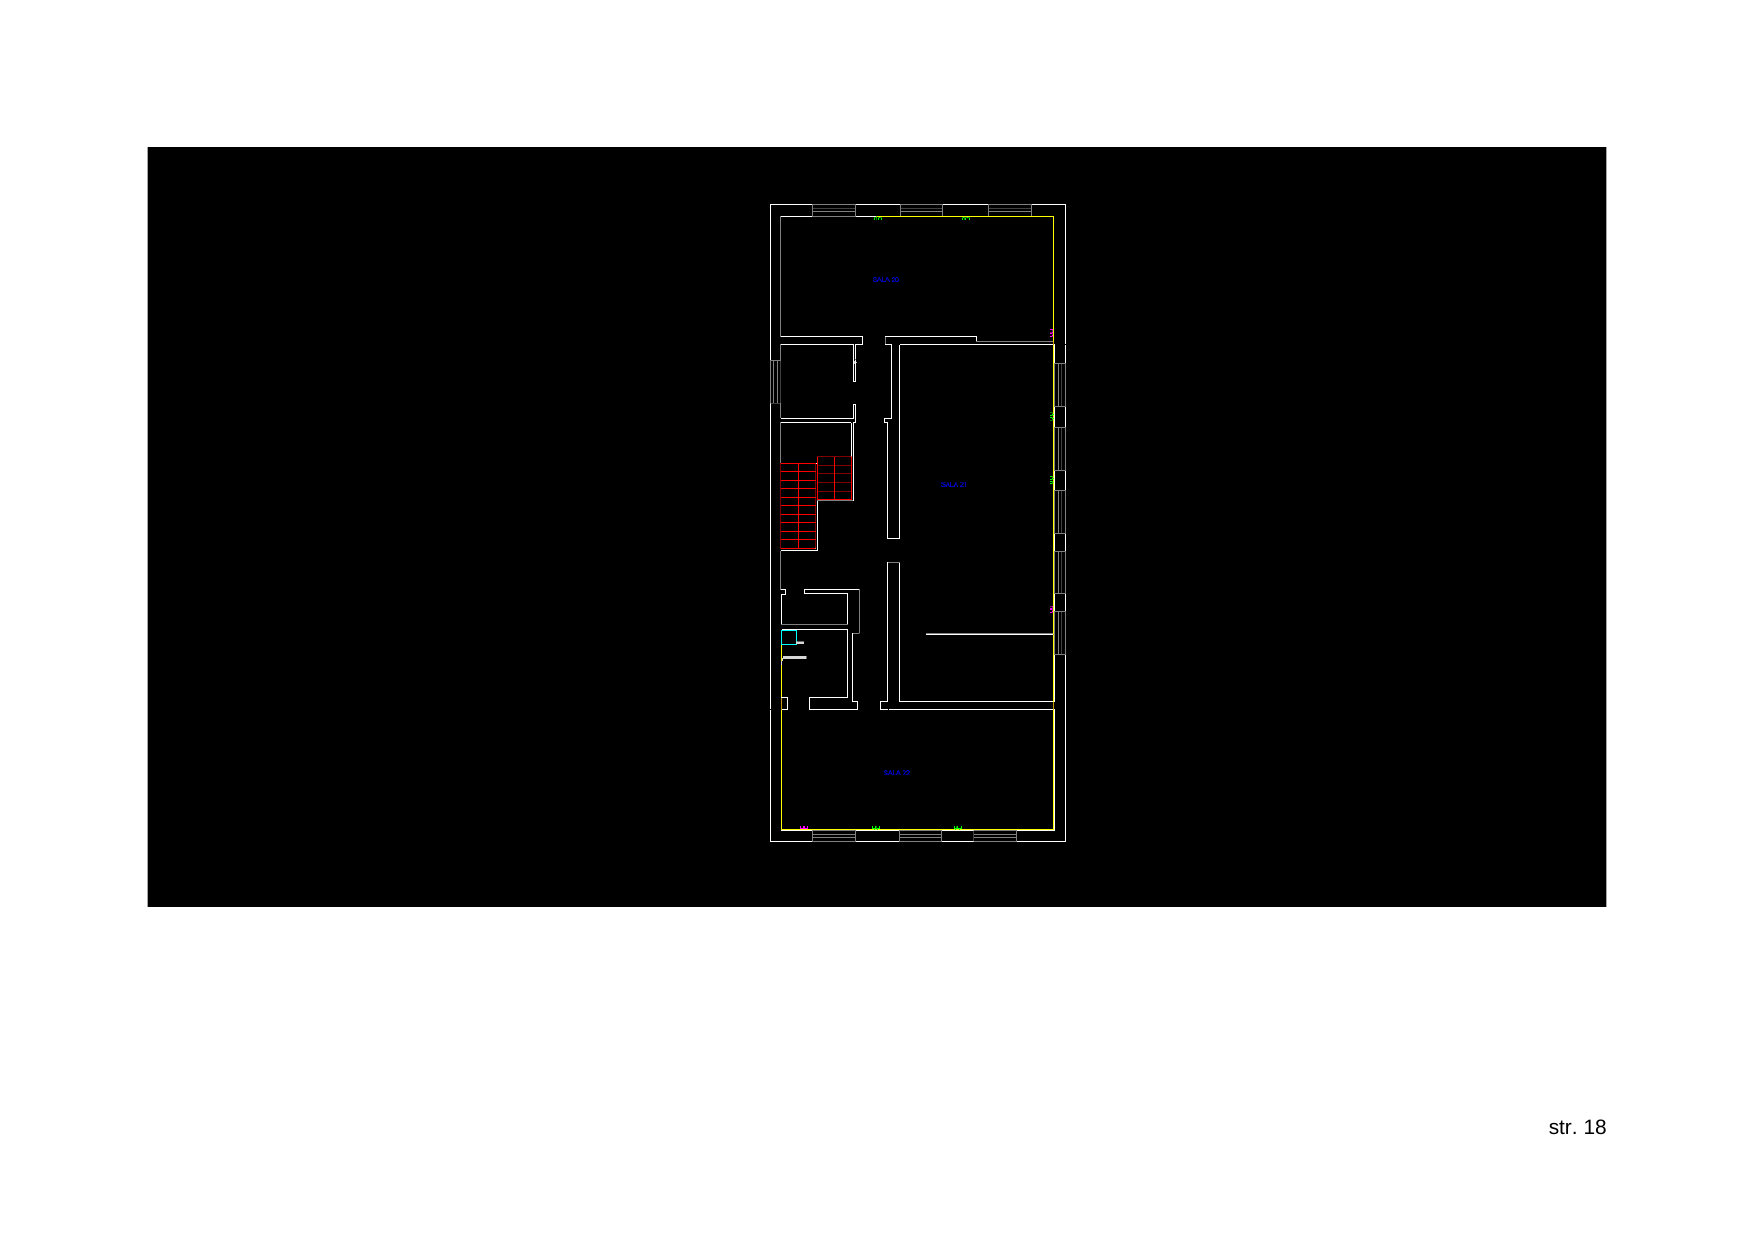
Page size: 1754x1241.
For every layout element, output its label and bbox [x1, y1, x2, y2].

picture [147, 147, 1607, 907]
